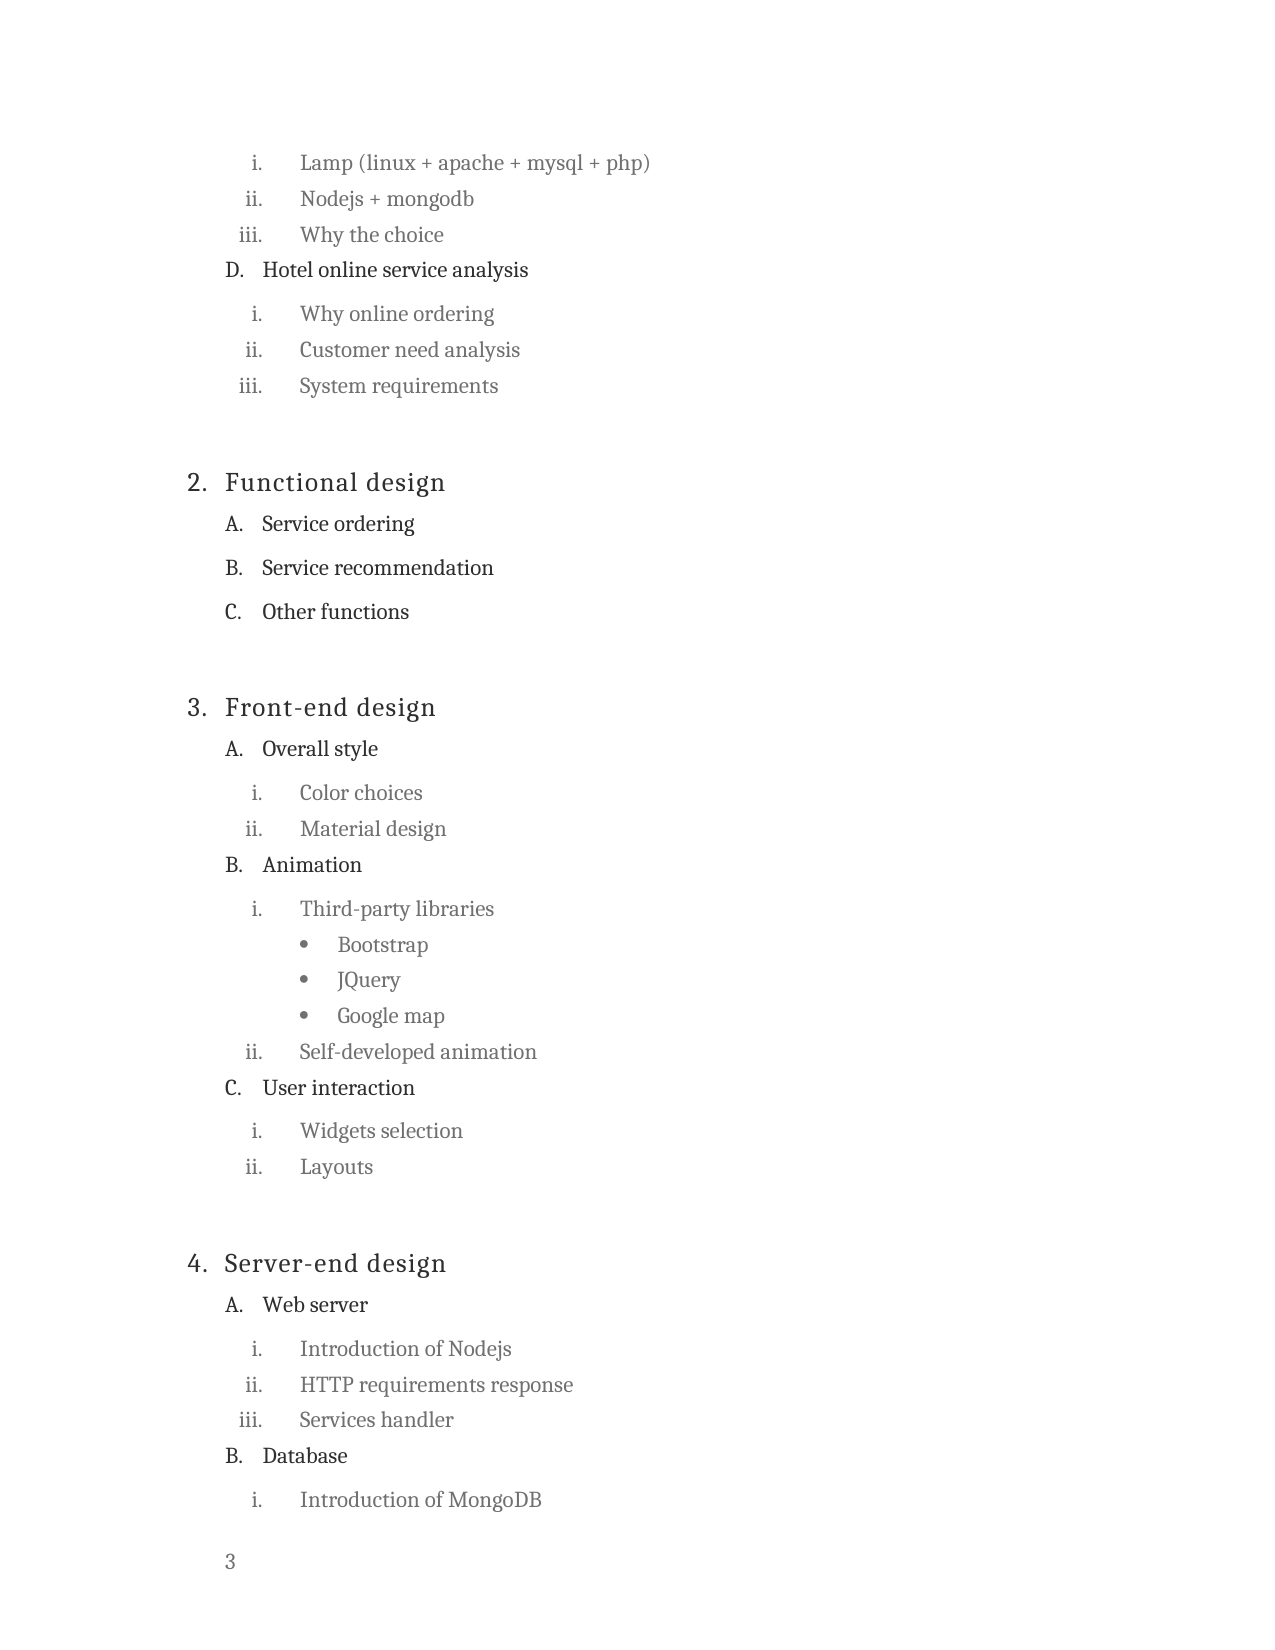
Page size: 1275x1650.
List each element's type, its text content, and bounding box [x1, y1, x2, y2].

subtitle Color choices [262, 780, 1087, 806]
subtitle Other functions [225, 598, 1087, 625]
subtitle Server-end design [187, 1248, 1087, 1279]
subtitle Google map [300, 1003, 1087, 1029]
subtitle User interaction [225, 1074, 1087, 1101]
subtitle Service ordering [225, 510, 1087, 537]
subtitle Third-party libraries [262, 896, 1087, 922]
subtitle Why the choice [262, 221, 1087, 248]
subtitle Service recommendation [225, 554, 1087, 581]
subtitle Web server [225, 1292, 1087, 1318]
subtitle System requirements [262, 373, 1087, 399]
subtitle HTTP requirements response [262, 1371, 1087, 1398]
subtitle Nodejs + mongodb [262, 186, 1087, 212]
subtitle Why online ordering [262, 301, 1087, 328]
subtitle Database [225, 1443, 1087, 1469]
subtitle Services handler [262, 1407, 1087, 1433]
subtitle Material design [262, 816, 1087, 842]
subtitle Lamp (linux + apache + mysql + php) [262, 150, 1087, 176]
subtitle Introduction of Nodejs [262, 1336, 1087, 1362]
subtitle Widgets selection [262, 1118, 1087, 1145]
subtitle Front-end design [187, 692, 1087, 724]
subtitle Animation [225, 852, 1087, 878]
subtitle Hotel online service analysis [225, 257, 1087, 283]
subtitle Overall style [225, 736, 1087, 762]
subtitle Functional design [187, 467, 1087, 498]
subtitle Customer need analysis [262, 337, 1087, 363]
subtitle Layouts [262, 1154, 1087, 1180]
subtitle Bootstrap [300, 931, 1087, 958]
subtitle Self-developed animation [262, 1038, 1087, 1065]
subtitle Introduction of MongoDB [262, 1487, 1087, 1513]
subtitle JQuery [300, 967, 1087, 993]
